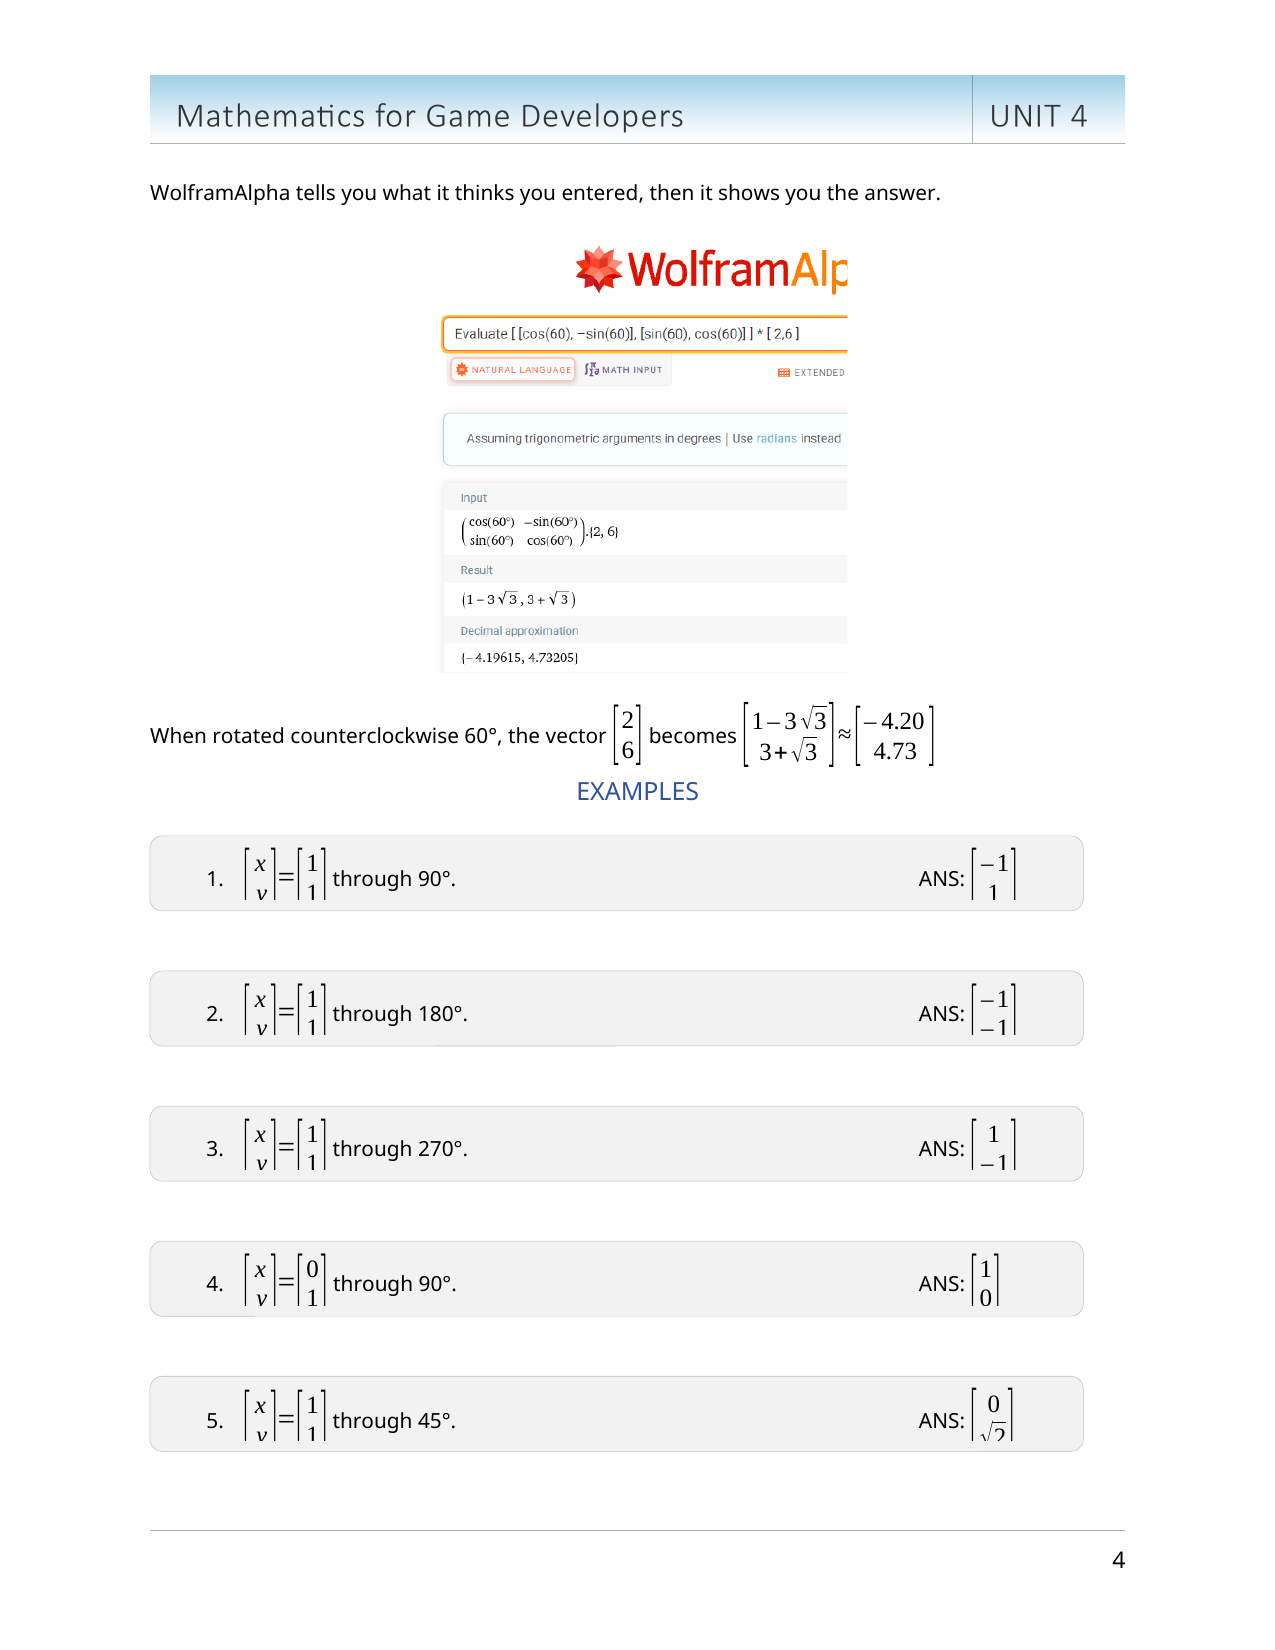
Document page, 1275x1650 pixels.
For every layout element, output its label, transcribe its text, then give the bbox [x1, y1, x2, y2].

text When rotated counterclockwise 60°, the vector becomes [150, 701, 1125, 769]
picture [150, 75, 1125, 150]
text WolframAlpha tells you what it thinks you entered, then it shows you the answer. [150, 178, 1125, 235]
picture [427, 235, 848, 673]
subtitle EXAMPLES [150, 773, 1125, 807]
picture [150, 1515, 1125, 1544]
